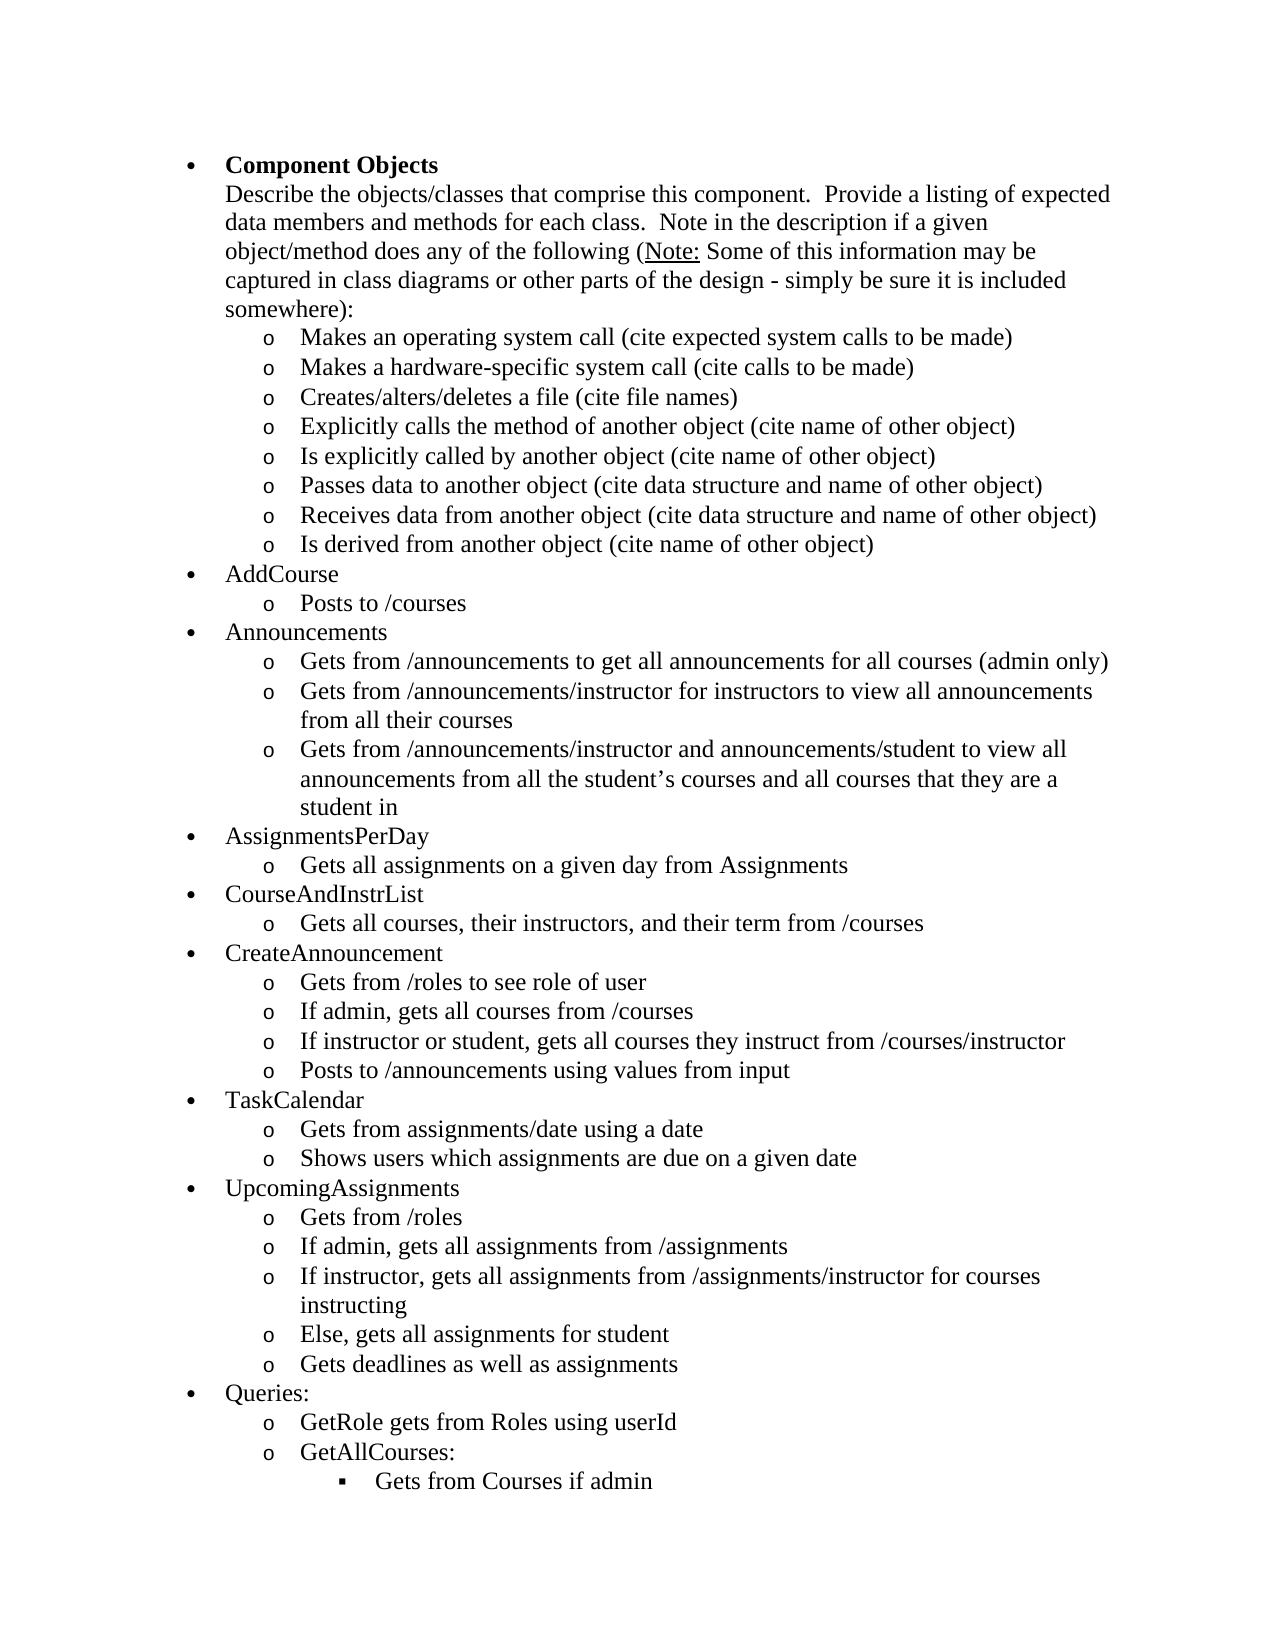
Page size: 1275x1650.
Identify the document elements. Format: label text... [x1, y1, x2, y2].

list Makes a hardware-specific system call (cite calls to be made) [262, 352, 1125, 382]
list Gets from /announcements/instructor and announcements/student to view all announcements from all the student’s courses and all courses that they are a student in [262, 734, 1125, 821]
list CreateAnnouncement [187, 938, 1125, 967]
list CourseAndInstrList [187, 879, 1125, 908]
list Component Objects Describe the objects/classes that comprise this component. Provide a listing of expected data members and methods for each class. Note in the description if a given object/method does any of the following (Note: Some of this information may be captured in class diagrams or other parts of the design - simply be sure it is included somewhere): [187, 150, 1125, 322]
list Is derived from another object (cite name of other object) [262, 529, 1125, 559]
list TaskCalendar [187, 1085, 1125, 1114]
list AddCourse [187, 559, 1125, 588]
list Queries: [187, 1378, 1125, 1407]
list Shows users which assignments are due on a given date [262, 1143, 1125, 1173]
list Gets deadlines as well as assignments [262, 1349, 1125, 1378]
list Passes data to another object (cite data structure and name of other object) [262, 470, 1125, 500]
list Gets from /roles [262, 1202, 1125, 1231]
list Announcements [187, 617, 1125, 646]
list If admin, gets all courses from /courses [262, 996, 1125, 1026]
list Creates/alters/deletes a file (cite file names) [262, 382, 1125, 411]
list GetAllCourses: [262, 1437, 1125, 1466]
list If instructor or student, gets all courses they instruct from /courses/instructor [262, 1026, 1125, 1055]
list Makes an operating system call (cite expected system calls to be made) [262, 322, 1125, 352]
list Is explicitly called by another object (cite name of other object) [262, 441, 1125, 470]
list Gets from /roles to see role of user [262, 967, 1125, 996]
list Receives data from another object (cite data structure and name of other object) [262, 500, 1125, 529]
list Posts to /announcements using values from input [262, 1055, 1125, 1085]
list AssignmentsPerDay [187, 821, 1125, 850]
list Gets from Courses if admin [337, 1466, 1125, 1495]
list Gets all courses, their instructors, and their term from /courses [262, 908, 1125, 938]
list GetRole gets from Roles using userId [262, 1407, 1125, 1437]
list Gets from /announcements/instructor for instructors to view all announcements from all their courses [262, 676, 1125, 734]
list Gets from assignments/date using a date [262, 1114, 1125, 1143]
list Gets from /announcements to get all announcements for all courses (admin only) [262, 646, 1125, 676]
list UpcomingAssignments [187, 1173, 1125, 1202]
list If admin, gets all assignments from /assignments [262, 1231, 1125, 1261]
list If instructor, gets all assignments from /assignments/instructor for courses instructing [262, 1261, 1125, 1319]
list Gets all assignments on a given day from Assignments [262, 850, 1125, 879]
list Explicitly calls the method of another object (cite name of other object) [262, 411, 1125, 441]
list Posts to /courses [262, 588, 1125, 617]
list Else, gets all assignments for student [262, 1319, 1125, 1349]
